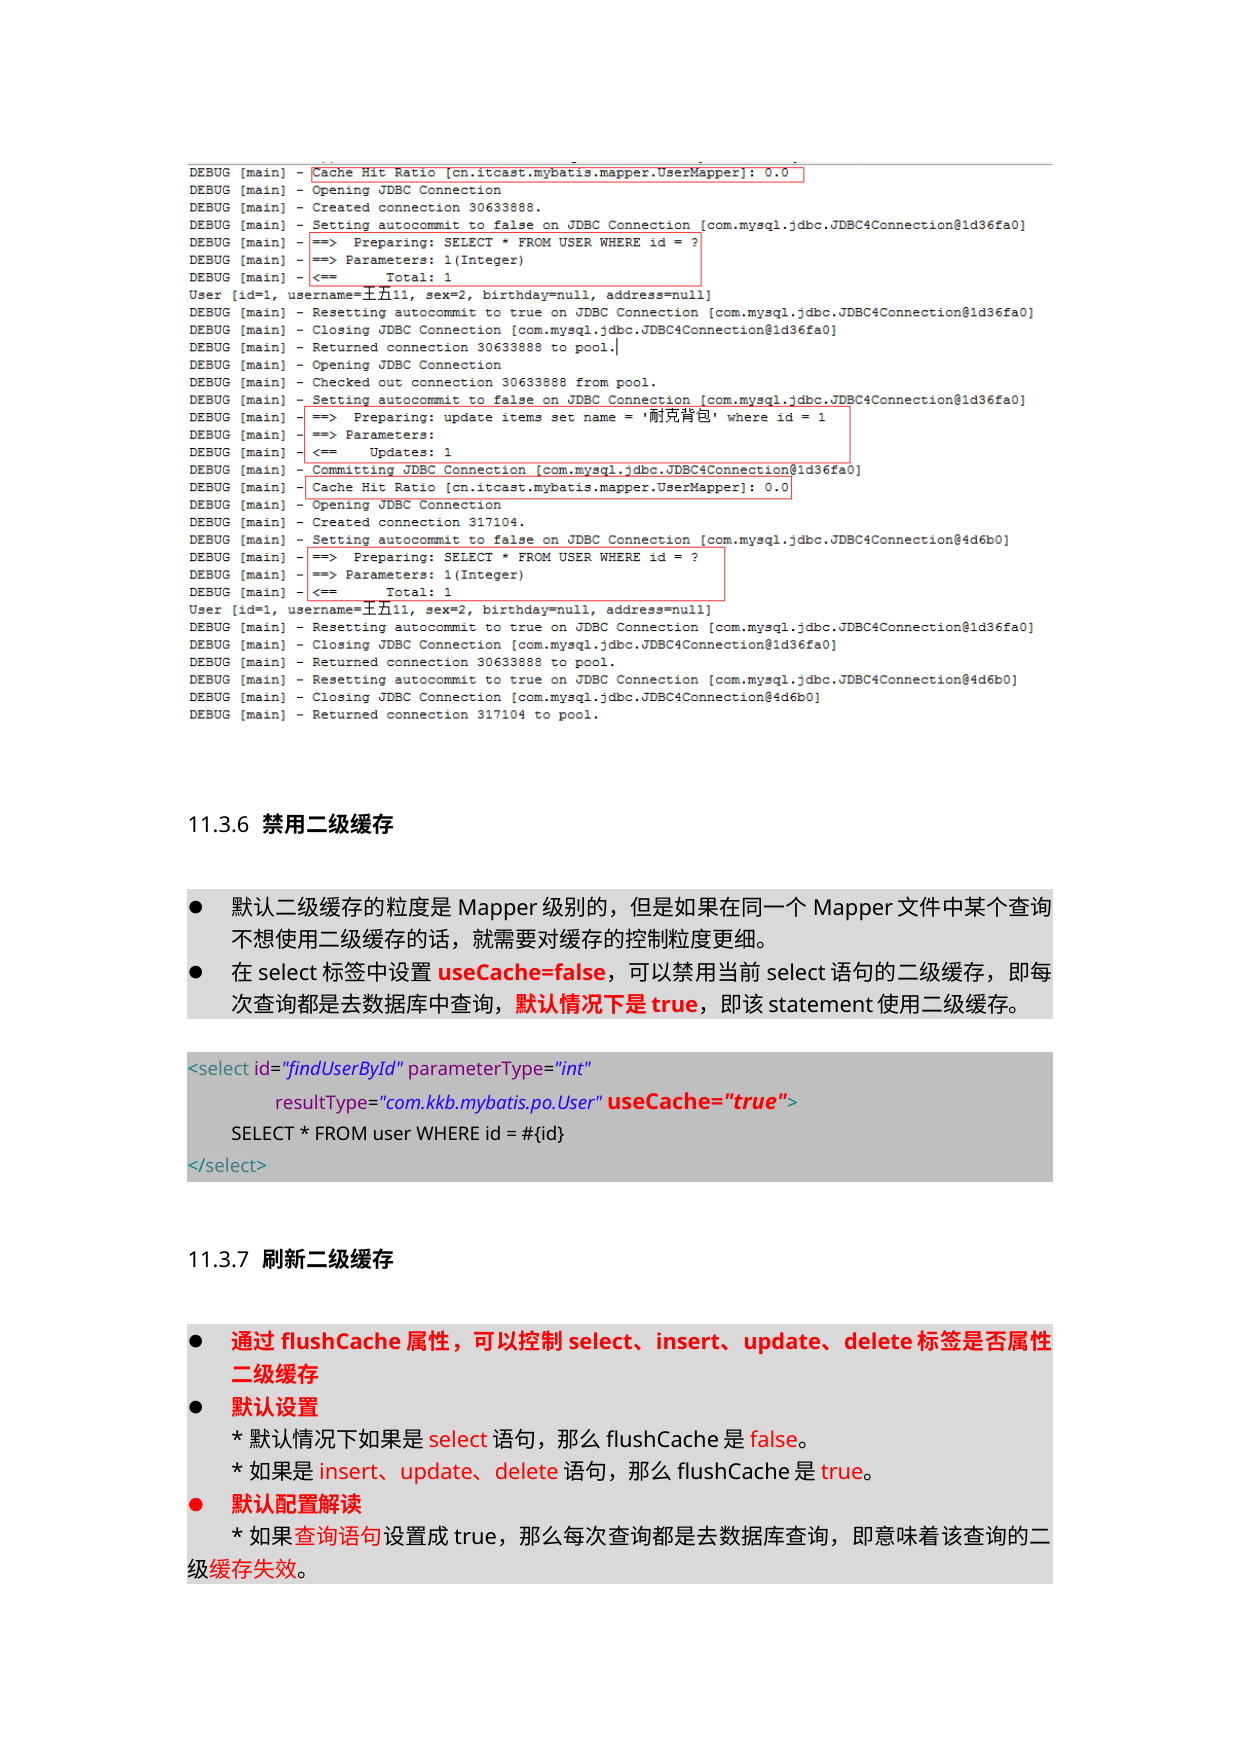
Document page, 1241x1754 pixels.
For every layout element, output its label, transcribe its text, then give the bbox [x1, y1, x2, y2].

text <select id="findUserById" parameterType="int" [187, 1052, 1053, 1084]
list 在select标签中设置useCache=false，可以禁用当前select语句的二级缓存，即每次查询都是去数据库中查询，默认情况下是true，即该statement使用二级缓存。 [187, 954, 1053, 1019]
text * 默认情况下如果是select语句，那么flushCache是false。 [187, 1422, 1053, 1454]
text </select> [187, 1149, 1053, 1182]
text * 如果查询语句设置成true，那么每次查询都是去数据库查询，即意味着该查询的二级缓存失效。 [187, 1519, 1053, 1584]
subtitle 刷新二级缓存 [187, 1241, 1053, 1274]
text * 如果是insert、update、delete语句，那么flushCache是true。 [187, 1454, 1053, 1487]
text resultType="com.kkb.mybatis.po.User" useCache="true"> [187, 1084, 1053, 1117]
list 通过flushCache属性，可以控制select、insert、update、delete标签是否属性二级缓存 [187, 1324, 1053, 1389]
list 默认配置解读 [187, 1487, 1053, 1519]
list 默认二级缓存的粒度是Mapper级别的，但是如果在同一个Mapper文件中某个查询不想使用二级缓存的话，就需要对缓存的控制粒度更细。 [187, 889, 1053, 954]
picture [187, 162, 1053, 735]
list 默认设置 [187, 1389, 1053, 1422]
subtitle 禁用二级缓存 [187, 807, 1053, 839]
text SELECT * FROM user WHERE id = #{id} [187, 1117, 1053, 1149]
